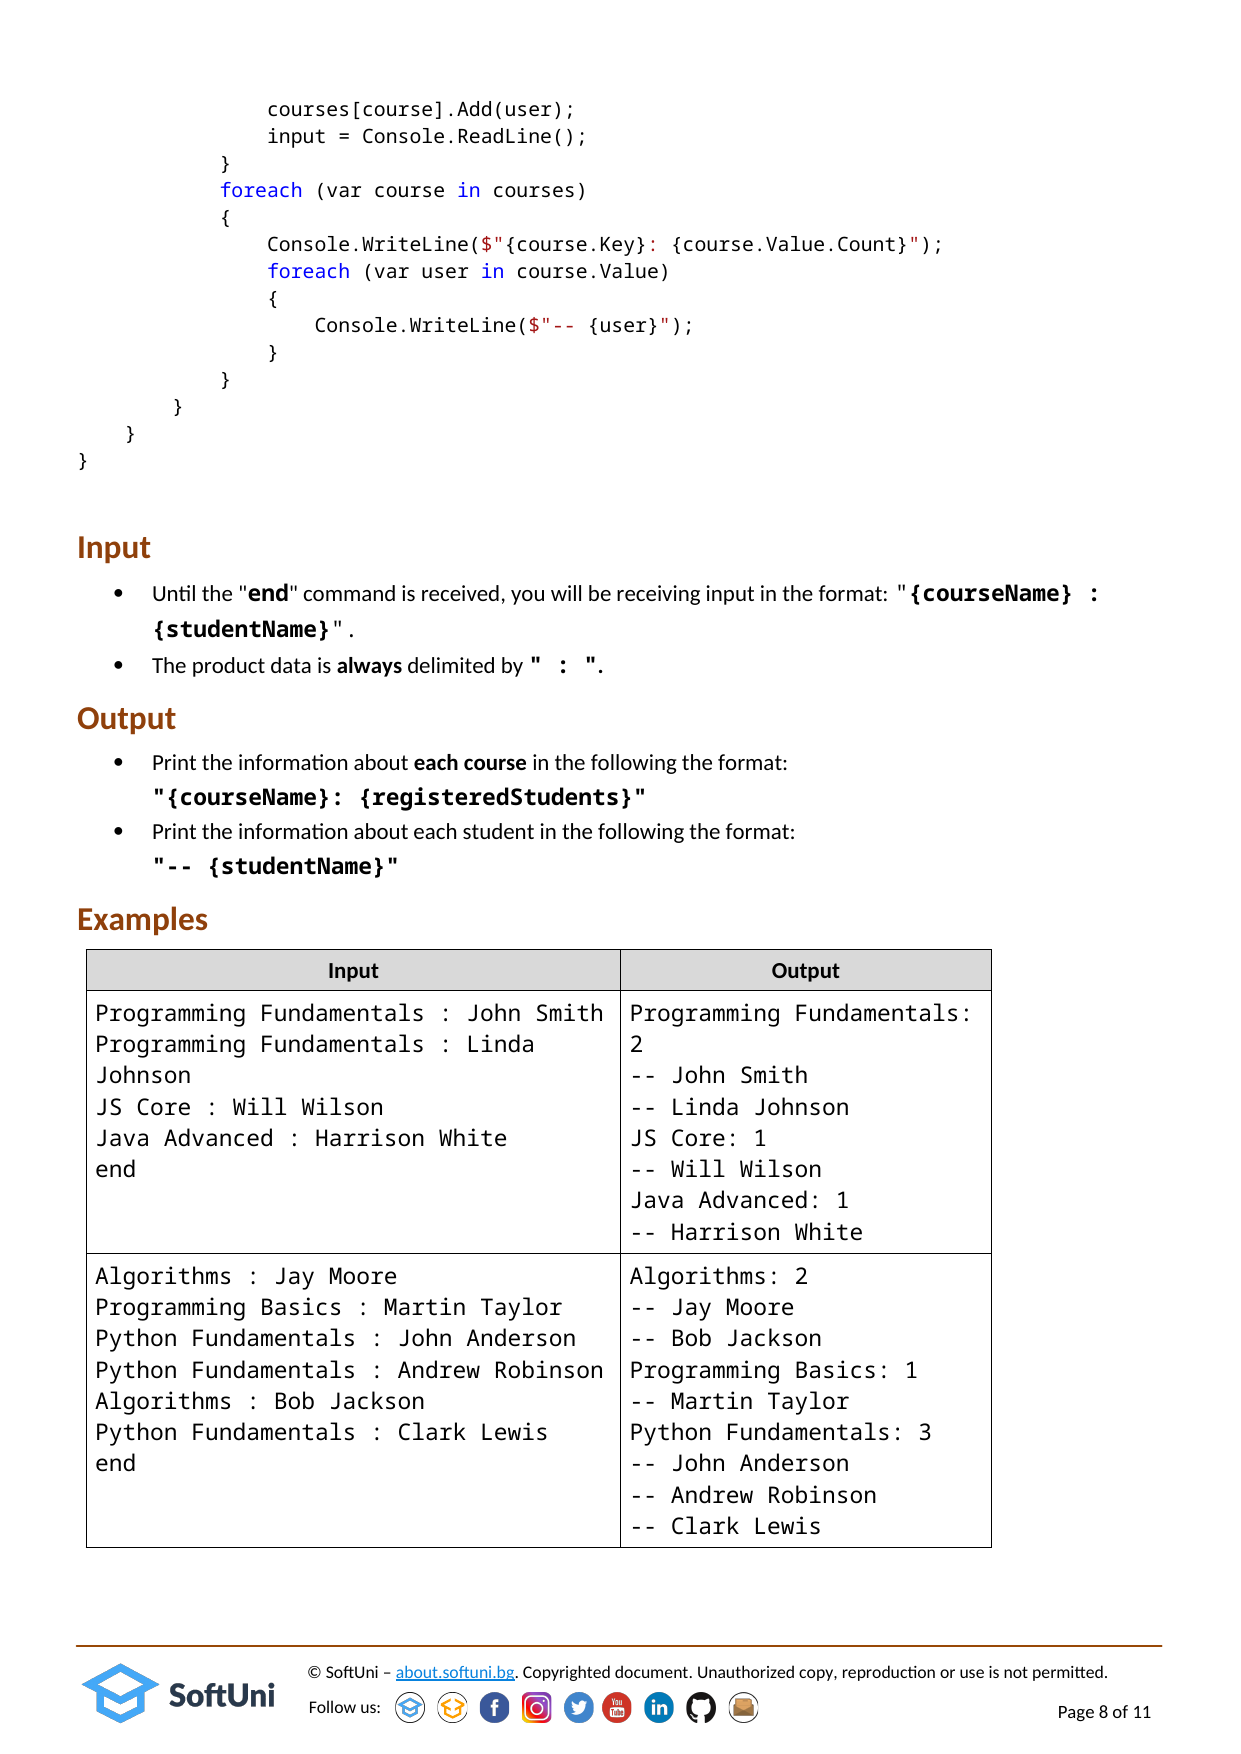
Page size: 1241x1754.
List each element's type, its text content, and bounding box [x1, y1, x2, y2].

table_cell Programming Fundamentals : John Smith Programming Fundamentals : Linda Johnson JS Core : Will Wilson Java Advanced : Harrison White end [87, 991, 620, 1253]
table_cell Algorithms : Jay Moore Programming Basics : Martin Taylor Python Fundamentals : John Anderson Python Fundamentals : Andrew Robinson Algorithms : Bob Jackson Python Fundamentals : Clark Lewis end [87, 1254, 620, 1547]
picture [658, 1705, 667, 1714]
text input = Console.ReadLine(); [77, 122, 1163, 149]
text { [77, 284, 1163, 311]
text { [77, 203, 1163, 230]
picture [522, 1692, 552, 1723]
text Console.WriteLine($"-- {user}"); [77, 311, 1163, 338]
text } [77, 392, 1163, 419]
picture [644, 1692, 653, 1701]
list The product data is always delimited by " : ". [114, 649, 1163, 680]
text courses[course].Add(user); [77, 95, 1163, 122]
table_header Output [621, 950, 991, 990]
text Input [77, 526, 1163, 567]
picture [665, 1692, 674, 1701]
picture [479, 1692, 510, 1723]
picture [395, 1692, 425, 1723]
text foreach (var user in course.Value) [77, 257, 1163, 284]
list Print the information about each student in the following the format: "-- {studentName}" [114, 817, 1163, 881]
table_cell Algorithms: 2 -- Jay Moore -- Bob Jackson Programming Basics: 1 -- Martin Taylor Python Fundamentals: 3 -- John Anderson -- Andrew Robinson -- Clark Lewis [621, 1254, 991, 1547]
picture [564, 1692, 594, 1723]
picture [437, 1692, 468, 1723]
text } [77, 338, 1163, 365]
text Output [77, 697, 1163, 738]
picture [665, 1714, 674, 1723]
picture [686, 1692, 716, 1723]
table_header Input [87, 950, 620, 990]
subtitle Examples [77, 898, 1163, 939]
picture [602, 1692, 632, 1723]
text foreach (var course in courses) [77, 176, 1163, 203]
text Console.WriteLine($"{course.Key}: {course.Value.Count}"); [77, 230, 1163, 257]
text } [77, 419, 1163, 446]
text } [77, 446, 1163, 473]
picture [644, 1714, 653, 1723]
table_cell Programming Fundamentals: 2 -- John Smith -- Linda Johnson JS Core: 1 -- Will Wilson Java Advanced: 1 -- Harrison White [621, 991, 991, 1253]
text } [77, 149, 1163, 176]
picture [75, 1658, 281, 1729]
text } [77, 365, 1163, 392]
list Print the information about each course in the following the format: "{courseName}: {registeredStudents}" [114, 748, 1163, 812]
picture [728, 1692, 759, 1723]
list Until the "end" command is received, you will be receiving input in the format: "{courseName} : {studentName}". [114, 577, 1163, 644]
